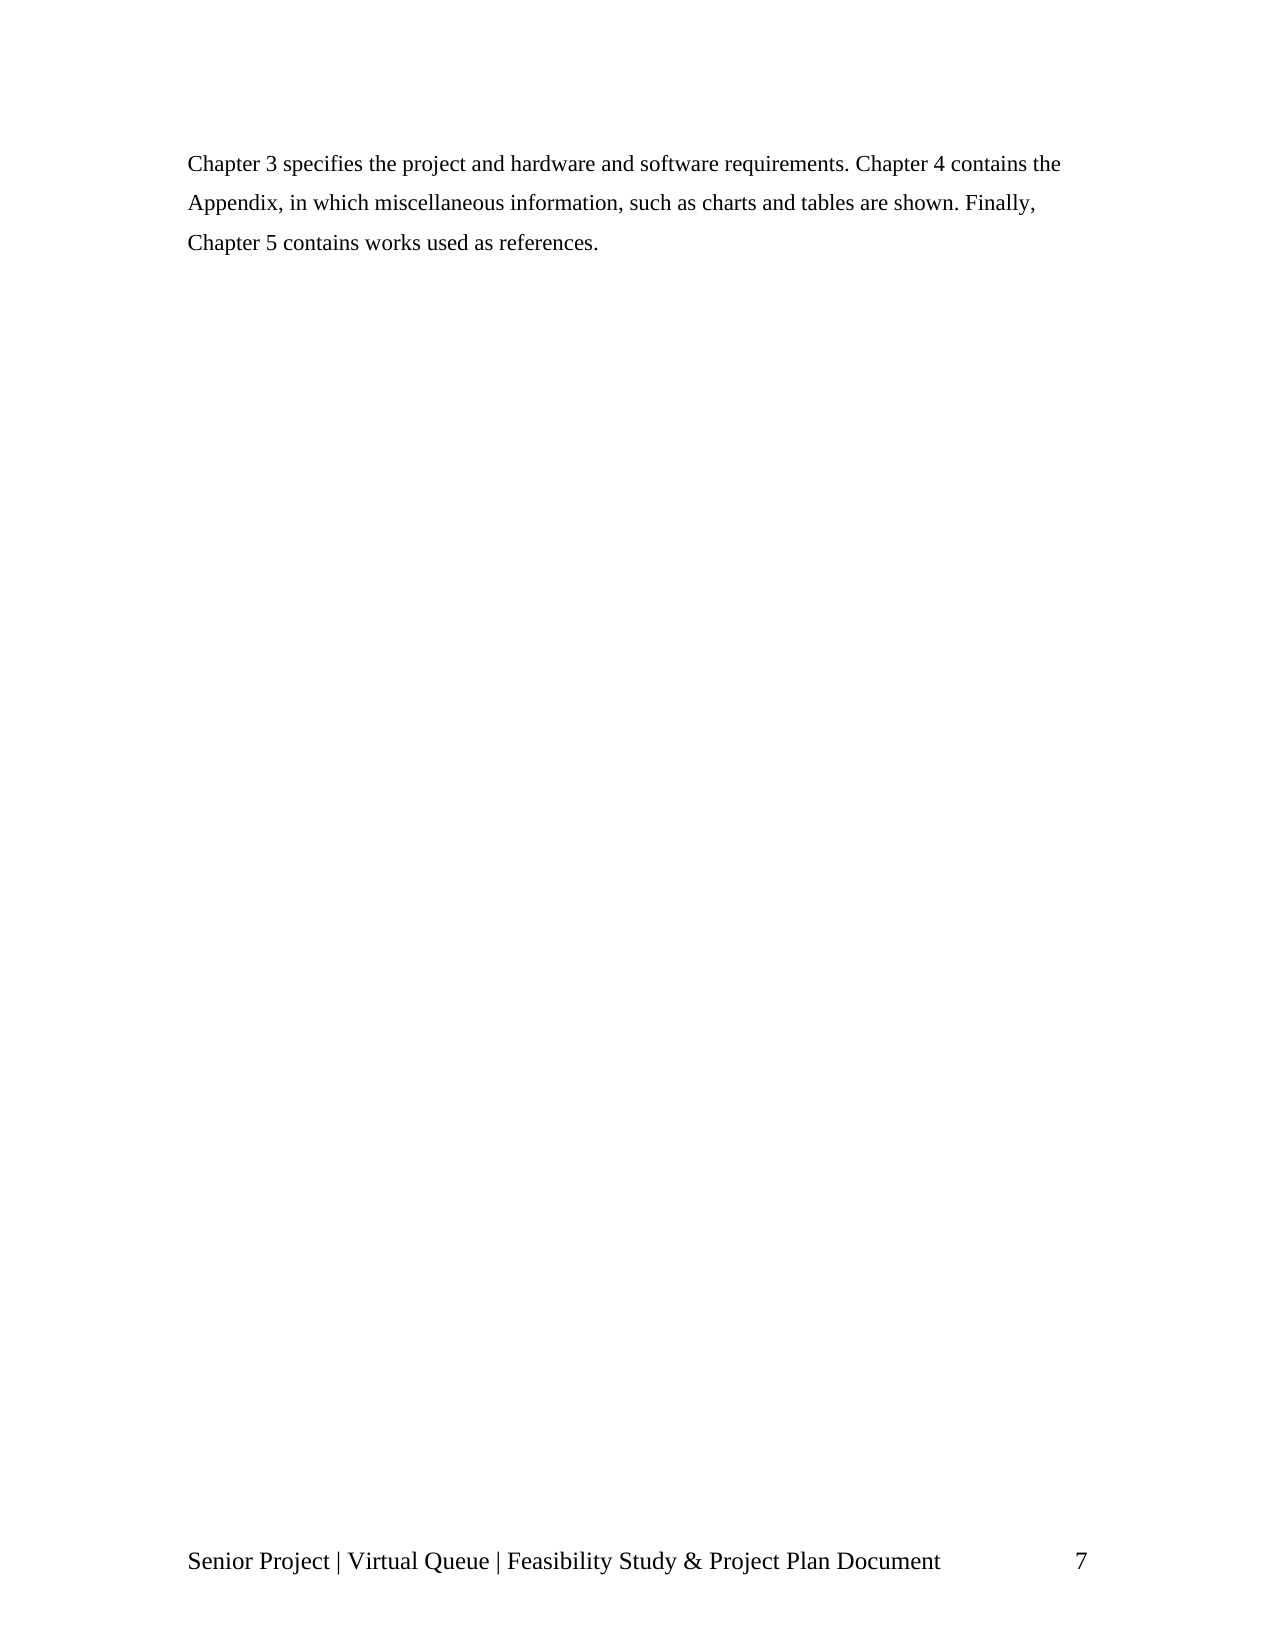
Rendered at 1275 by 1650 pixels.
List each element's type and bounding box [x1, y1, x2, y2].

text [187, 150, 1087, 255]
